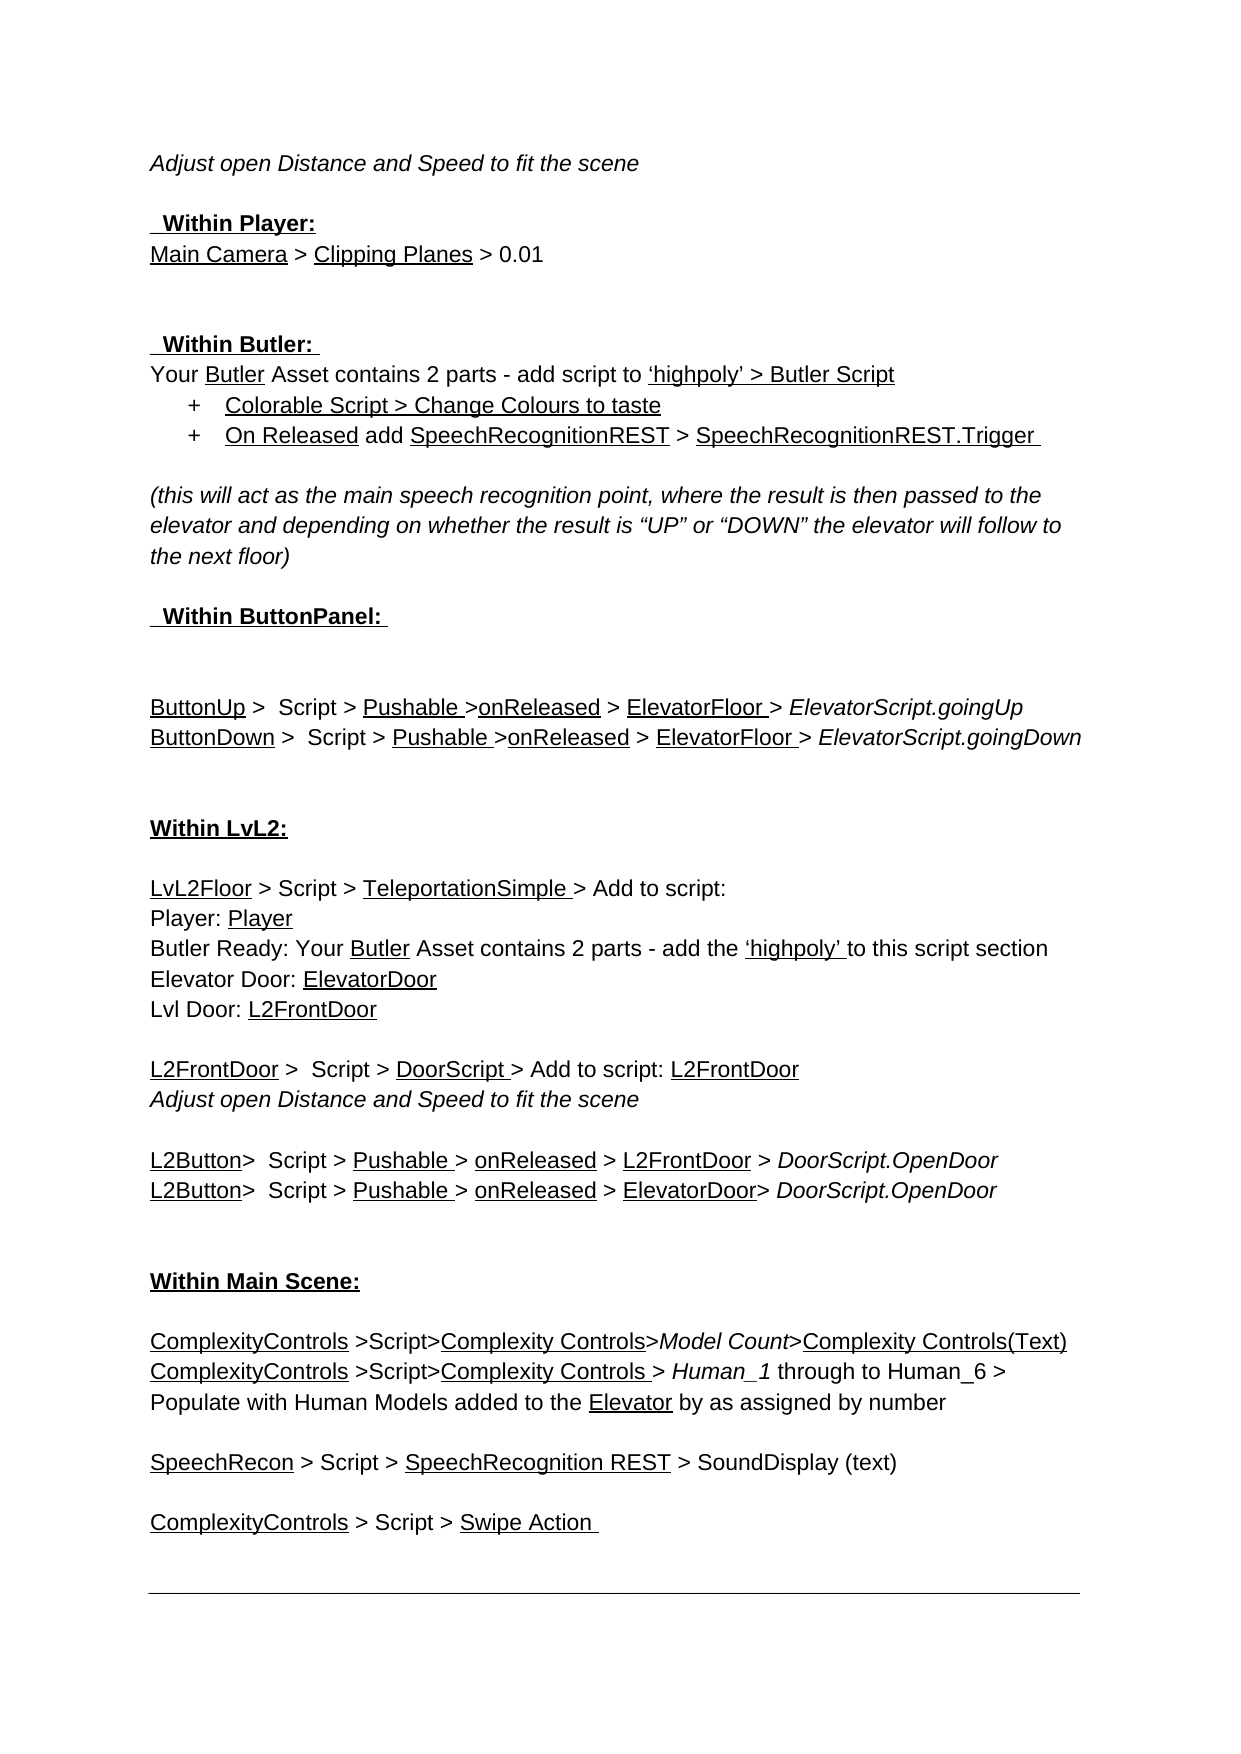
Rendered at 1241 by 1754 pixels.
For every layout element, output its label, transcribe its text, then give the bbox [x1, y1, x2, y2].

text L2FrontDoor > Script > DoorScript > Add to script: L2FrontDoor [150, 1056, 1090, 1083]
text Main Camera > Clipping Planes > 0.01 [150, 241, 1090, 267]
text ComplexityControls > Script > Swipe Action [150, 1509, 1090, 1536]
text Elevator Door: ElevatorDoor [150, 966, 1090, 992]
text L2Button> Script > Pushable > onReleased > ElevatorDoor> DoorScript.OpenDoor [150, 1177, 1090, 1203]
text Adjust open Distance and Speed to fit the scene [150, 1086, 1090, 1113]
text ButtonUp > Script > Pushable >onReleased > ElevatorFloor > ElevatorScript.goingUp [150, 694, 1090, 720]
text ComplexityControls >Script>Complexity Controls>Model Count>Complexity Controls(Text) [150, 1328, 1090, 1354]
text L2Button> Script > Pushable > onReleased > L2FrontDoor > DoorScript.OpenDoor [150, 1147, 1090, 1173]
text ButtonDown > Script > Pushable >onReleased > ElevatorFloor > ElevatorScript.goingDown [150, 724, 1090, 750]
text _Within Player: [150, 210, 1090, 237]
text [150, 1570, 1090, 1596]
text Within LvL2: [150, 814, 1090, 841]
text SpeechRecon > Script > SpeechRecognition REST > SoundDisplay (text) [150, 1449, 1090, 1475]
text _Within Butler: [150, 331, 1090, 358]
text Within Main Scene: [150, 1268, 1090, 1294]
list On Released add SpeechRecognitionREST > SpeechRecognitionREST.Trigger [187, 422, 1090, 448]
text Butler Ready: Your Butler Asset contains 2 parts - add the ‘highpoly’ to this script section [150, 935, 1090, 962]
text ComplexityControls >Script>Complexity Controls > Human_1 through to Human_6 > Populate with Human Models added to the Elevator by as assigned by number [150, 1358, 1090, 1415]
text Lvl Door: L2FrontDoor [150, 996, 1090, 1022]
text Player: Player [150, 905, 1090, 932]
text _Within ButtonPanel: [150, 603, 1090, 629]
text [150, 150, 1090, 176]
list Colorable Script > Change Colours to taste [187, 392, 1090, 418]
text (this will act as the main speech recognition point, where the result is then passed to the elevator and depending on whether the result is “UP” or “DOWN” the elevator will follow to the next floor) [150, 482, 1090, 569]
text LvL2Floor > Script > TeleportationSimple > Add to script: [150, 875, 1090, 901]
text Your Butler Asset contains 2 parts - add script to ‘highpoly’ > Butler Script [150, 361, 1090, 388]
